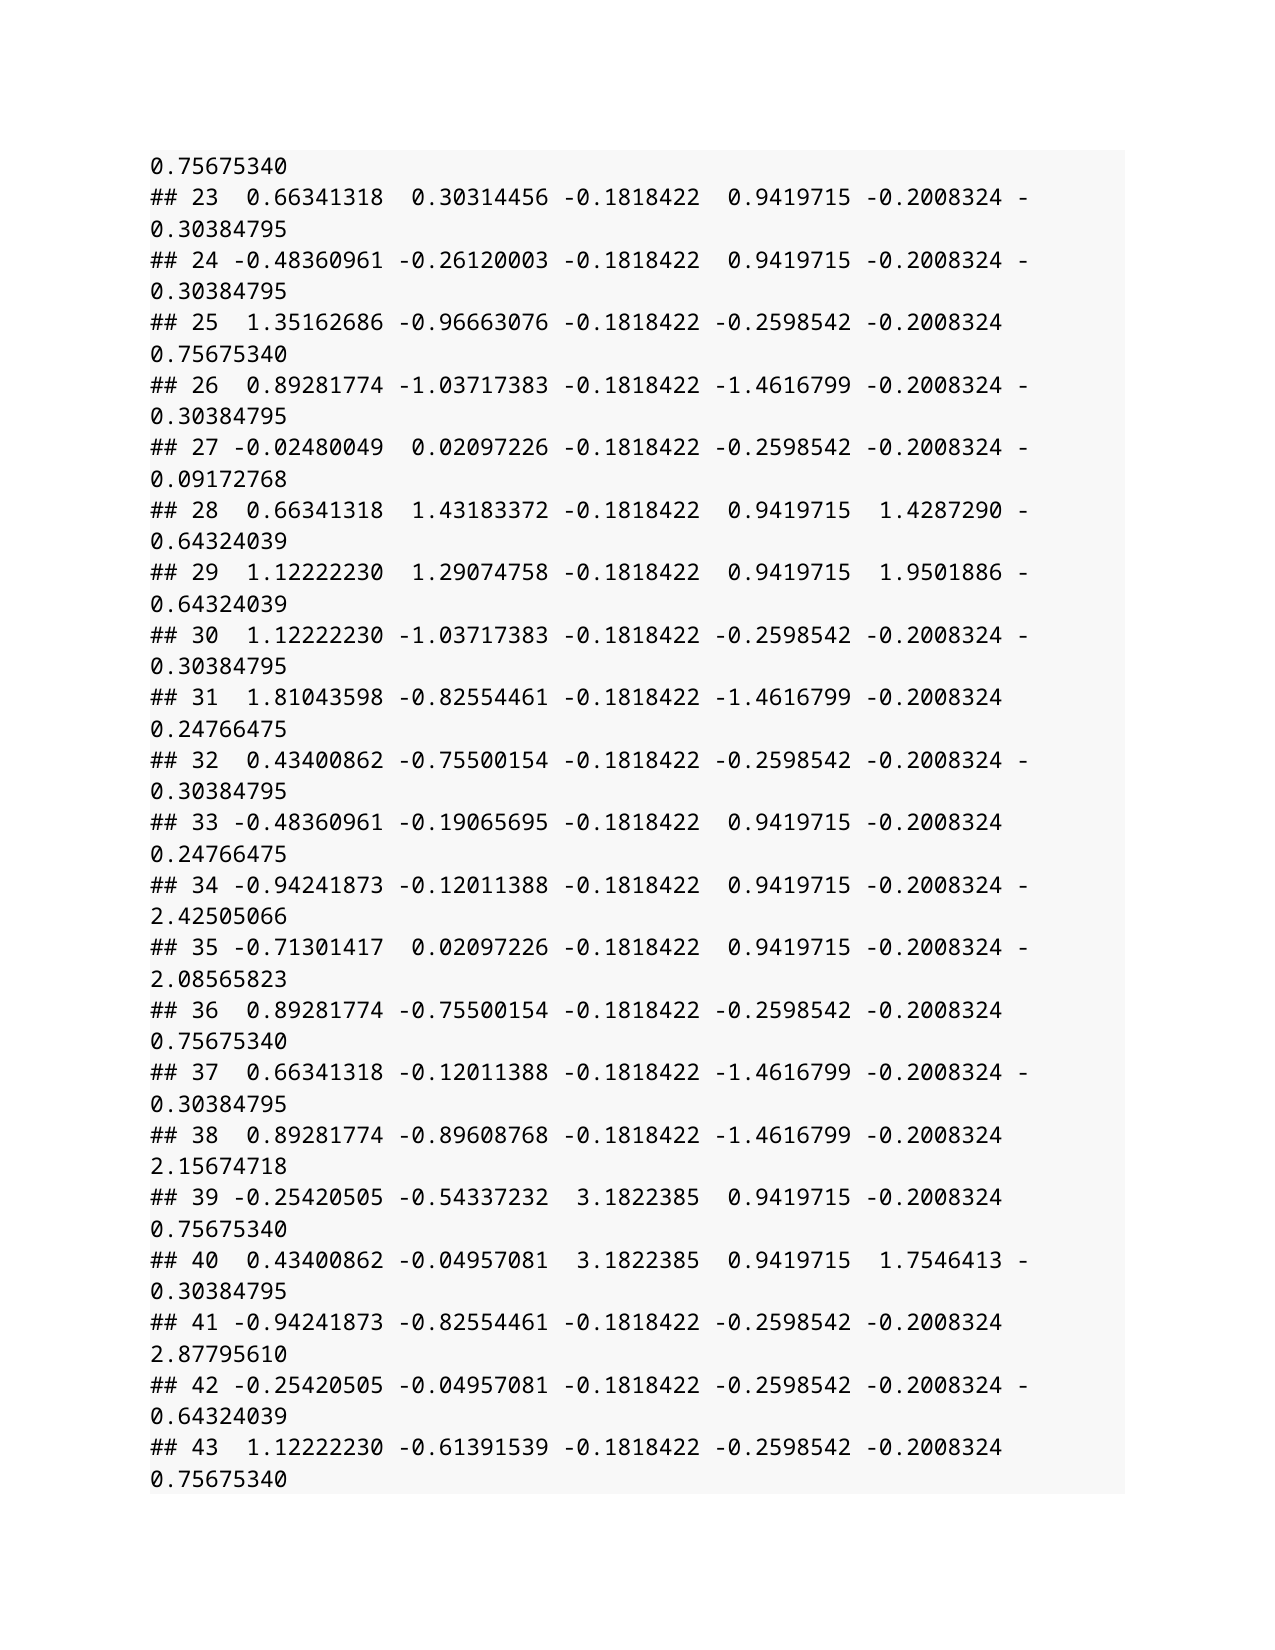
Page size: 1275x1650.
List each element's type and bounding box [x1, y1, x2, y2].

text [150, 150, 1125, 1494]
